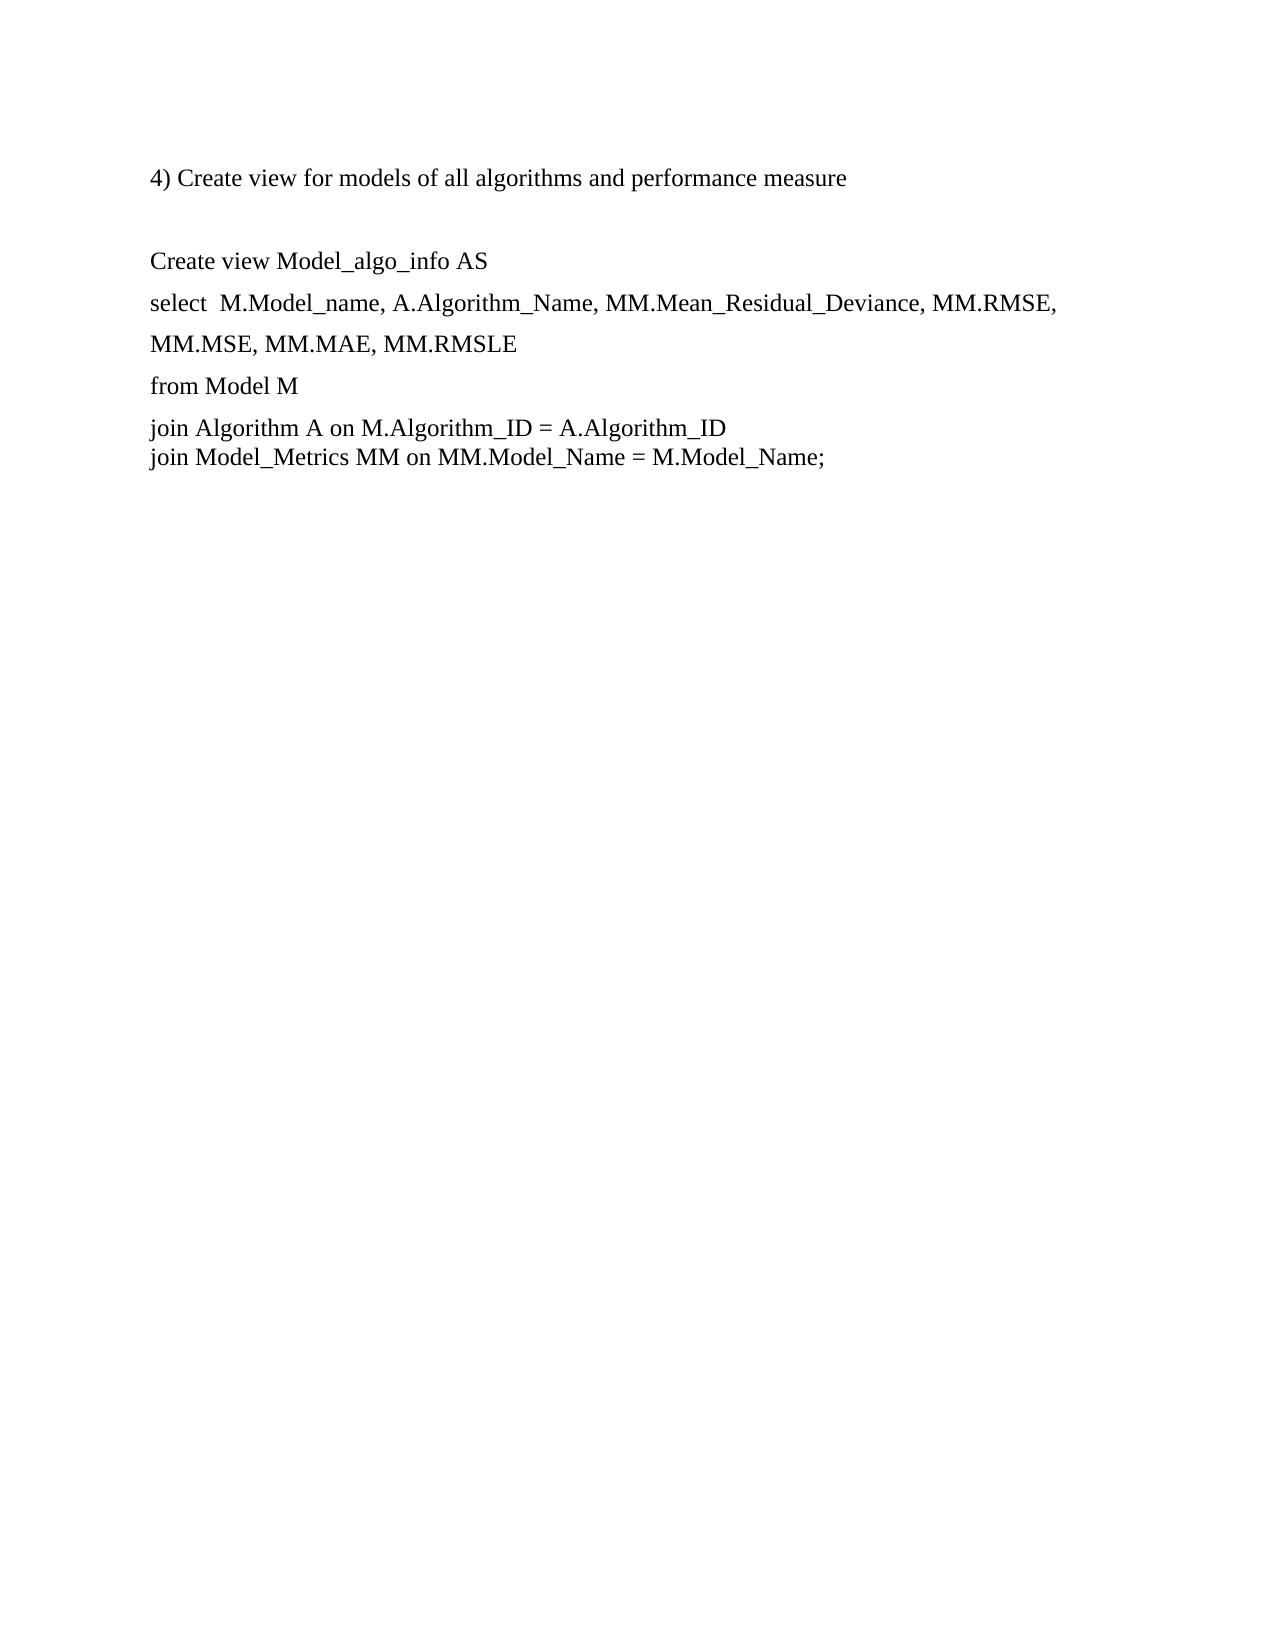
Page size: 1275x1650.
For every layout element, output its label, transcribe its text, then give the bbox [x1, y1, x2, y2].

text select M.Model_name, A.Algorithm_Name, MM.Mean_Residual_Deviance, MM.RMSE, MM.MSE, MM.MAE, MM.RMSLE [150, 275, 1125, 358]
text 4) Create view for models of all algorithms and performance measure [150, 150, 1125, 192]
text join Algorithm A on M.Algorithm_ID = A.Algorithm_ID [150, 400, 1125, 442]
text join Model_Metrics MM on MM.Model_Name = M.Model_Name; [150, 442, 1125, 470]
text from Model M [150, 358, 1125, 400]
text Create view Model_algo_info AS [150, 233, 1125, 275]
